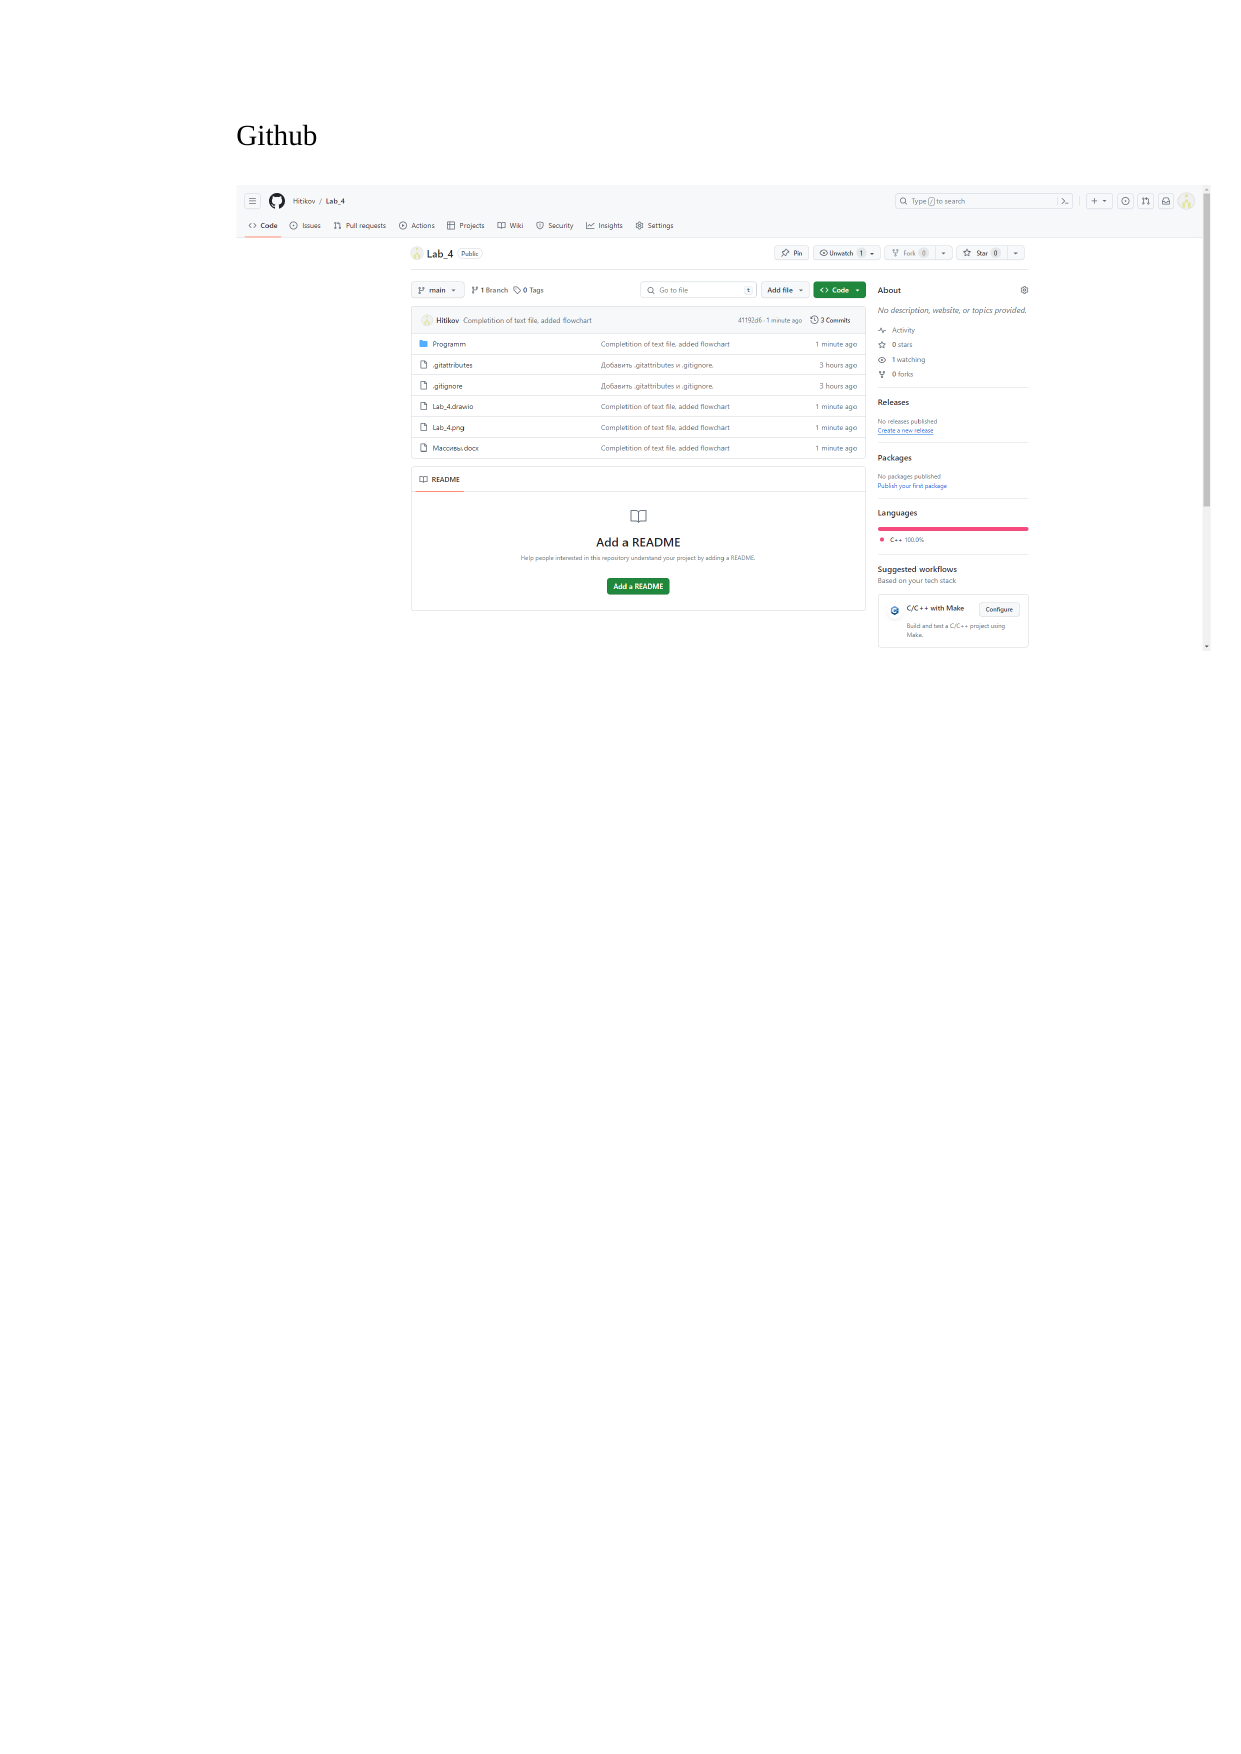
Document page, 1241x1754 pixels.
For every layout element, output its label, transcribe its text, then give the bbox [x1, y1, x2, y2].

text Github [177, 118, 1152, 152]
picture [236, 185, 1211, 651]
